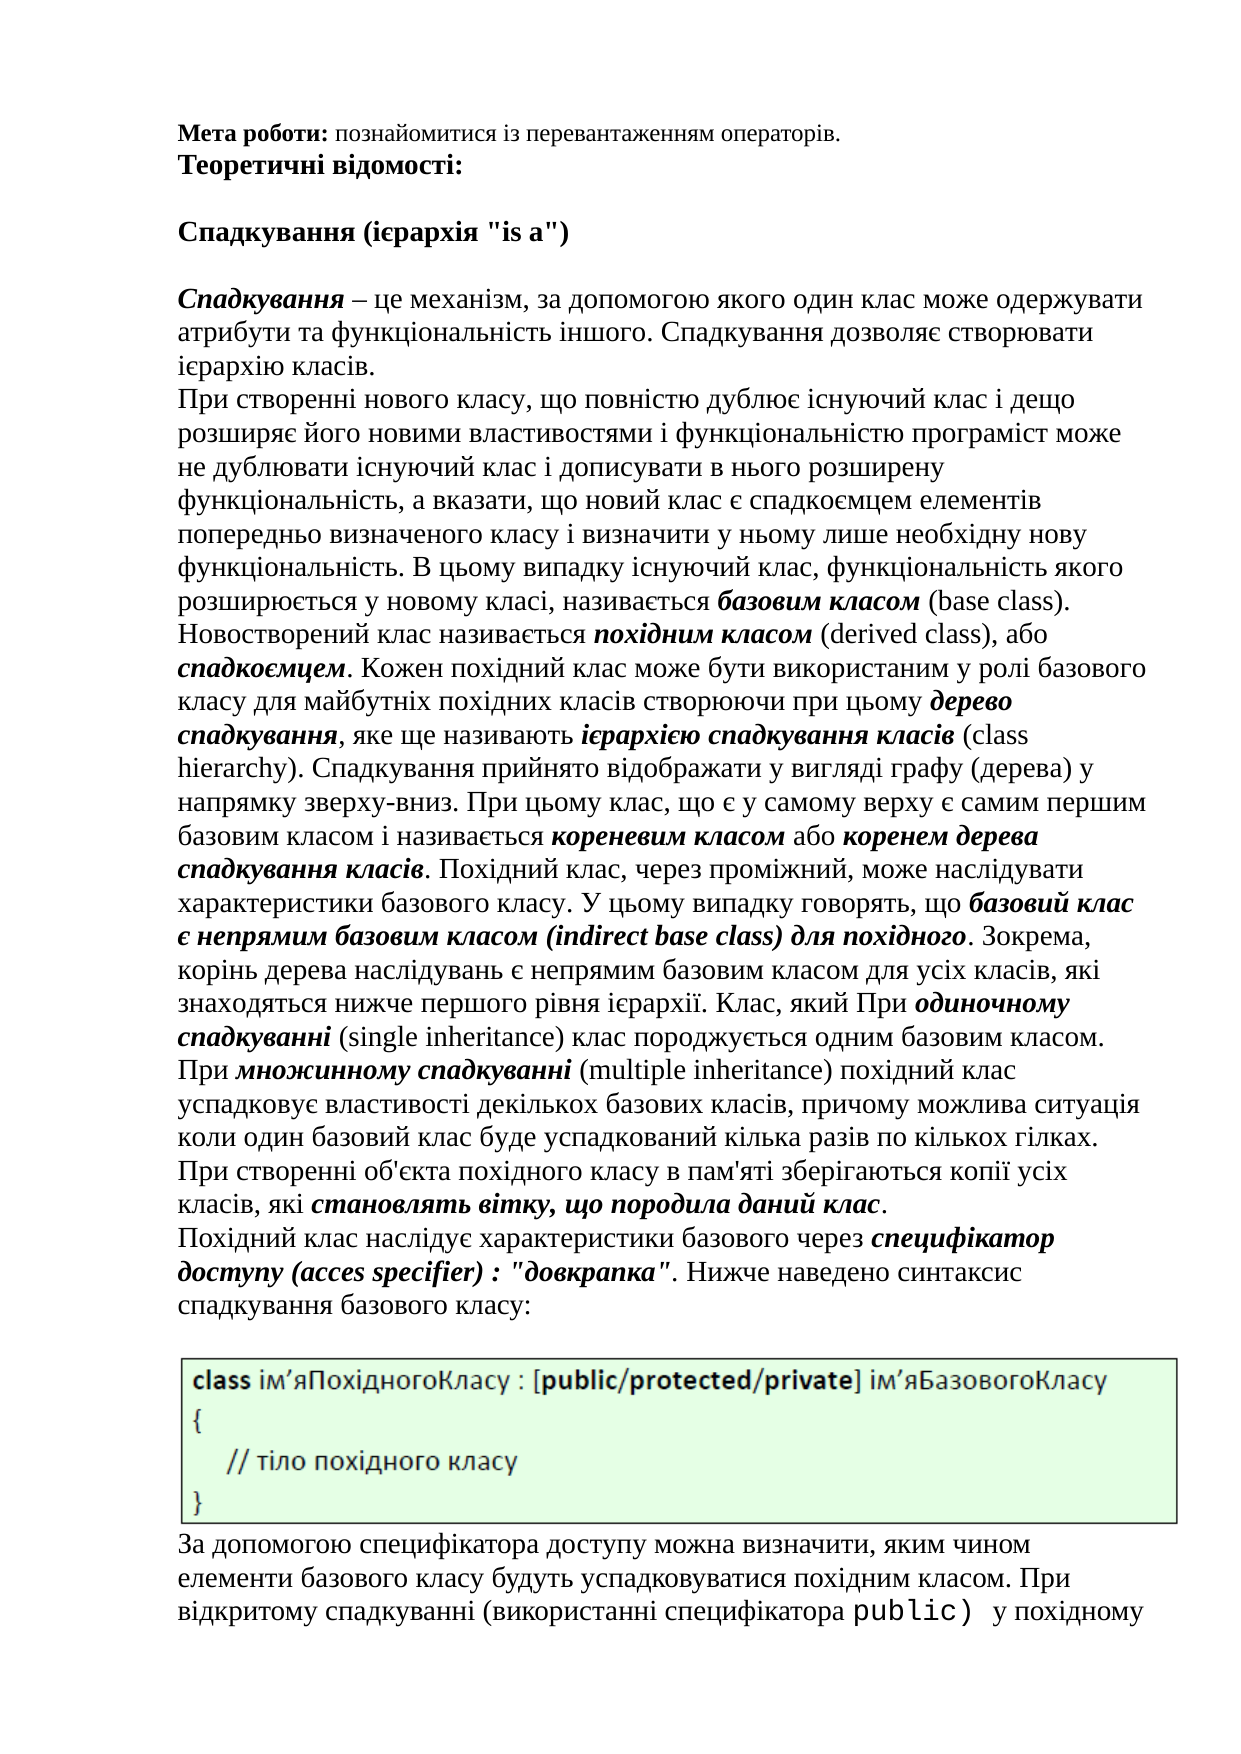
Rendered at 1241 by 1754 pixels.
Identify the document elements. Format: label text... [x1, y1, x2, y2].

text Похідний клас наслідує характеристики базового через специфікатор доступу (acces specifier) : "довкрапка". Нижче наведено синтаксис спадкування базового класу: [177, 1220, 1152, 1321]
text Теоретичні відомості: [177, 147, 1152, 180]
text Спадкування (ієрархія "іs a") [177, 214, 1152, 247]
text При створенні нового класу, що повністю дублює існуючий клас і дещо розширяє його новими властивостями і функціональністю програміст може не дублювати існуючий клас і дописувати в нього розширену функціональність, а вказати, що новий клас є спадкоємцем елементів попередньо визначеного класу і визначити у ньому лише необхідну нову функціональність. В цьому випадку існуючий клас, функціональність якого розширюється у новому класі, називається базовим класом (base class). Новостворений клас називається похідним класом (derived class), або спадкоємцем. Кожен похідний клас може бути використаним у ролі базового класу для майбутніх похідних класів створюючи при цьому дерево спадкування, яке ще називають ієрархією спадкування класів (class hierarchy). Спадкування прийнято відображати у вигляді графу (дерева) у напрямку зверху-вниз. При цьому клас, що є у самому верху є самим першим базовим класом і називається кореневим класом або коренем дерева спадкування класів. Похідний клас, через проміжний, може наслідувати характеристики базового класу. У цьому випадку говорять, що базовий клас є непрямим базовим класом (indirect base class) для похідного. Зокрема, корінь дерева наслідувань є непрямим базовим класом для усіх класів, які знаходяться нижче першого рівня ієрархії. Клас, який При одиночному спадкуванні (single inheritance) клас породжується одним базовим класом. При множинному спадкуванні (multiple inheritance) похідний клас успадковує властивості декількох базових класів, причому можлива ситуація коли один базовий клас буде успадкований кілька разів по кількох гілках. При створенні об'єкта похідного класу в пам'яті зберігаються копії усіх класів, які становлять вітку, що породила даний клас. [177, 382, 1152, 1220]
text Мета роботи: познайомитися із перевантаженням операторів. [177, 118, 1152, 147]
text Спадкування – це механізм, за допомогою якого один клас може одержувати атрибути та функціональність іншого. Спадкування дозволяє створювати ієрархію класів. [177, 281, 1152, 382]
picture [177, 1354, 1182, 1527]
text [177, 1527, 1152, 1629]
